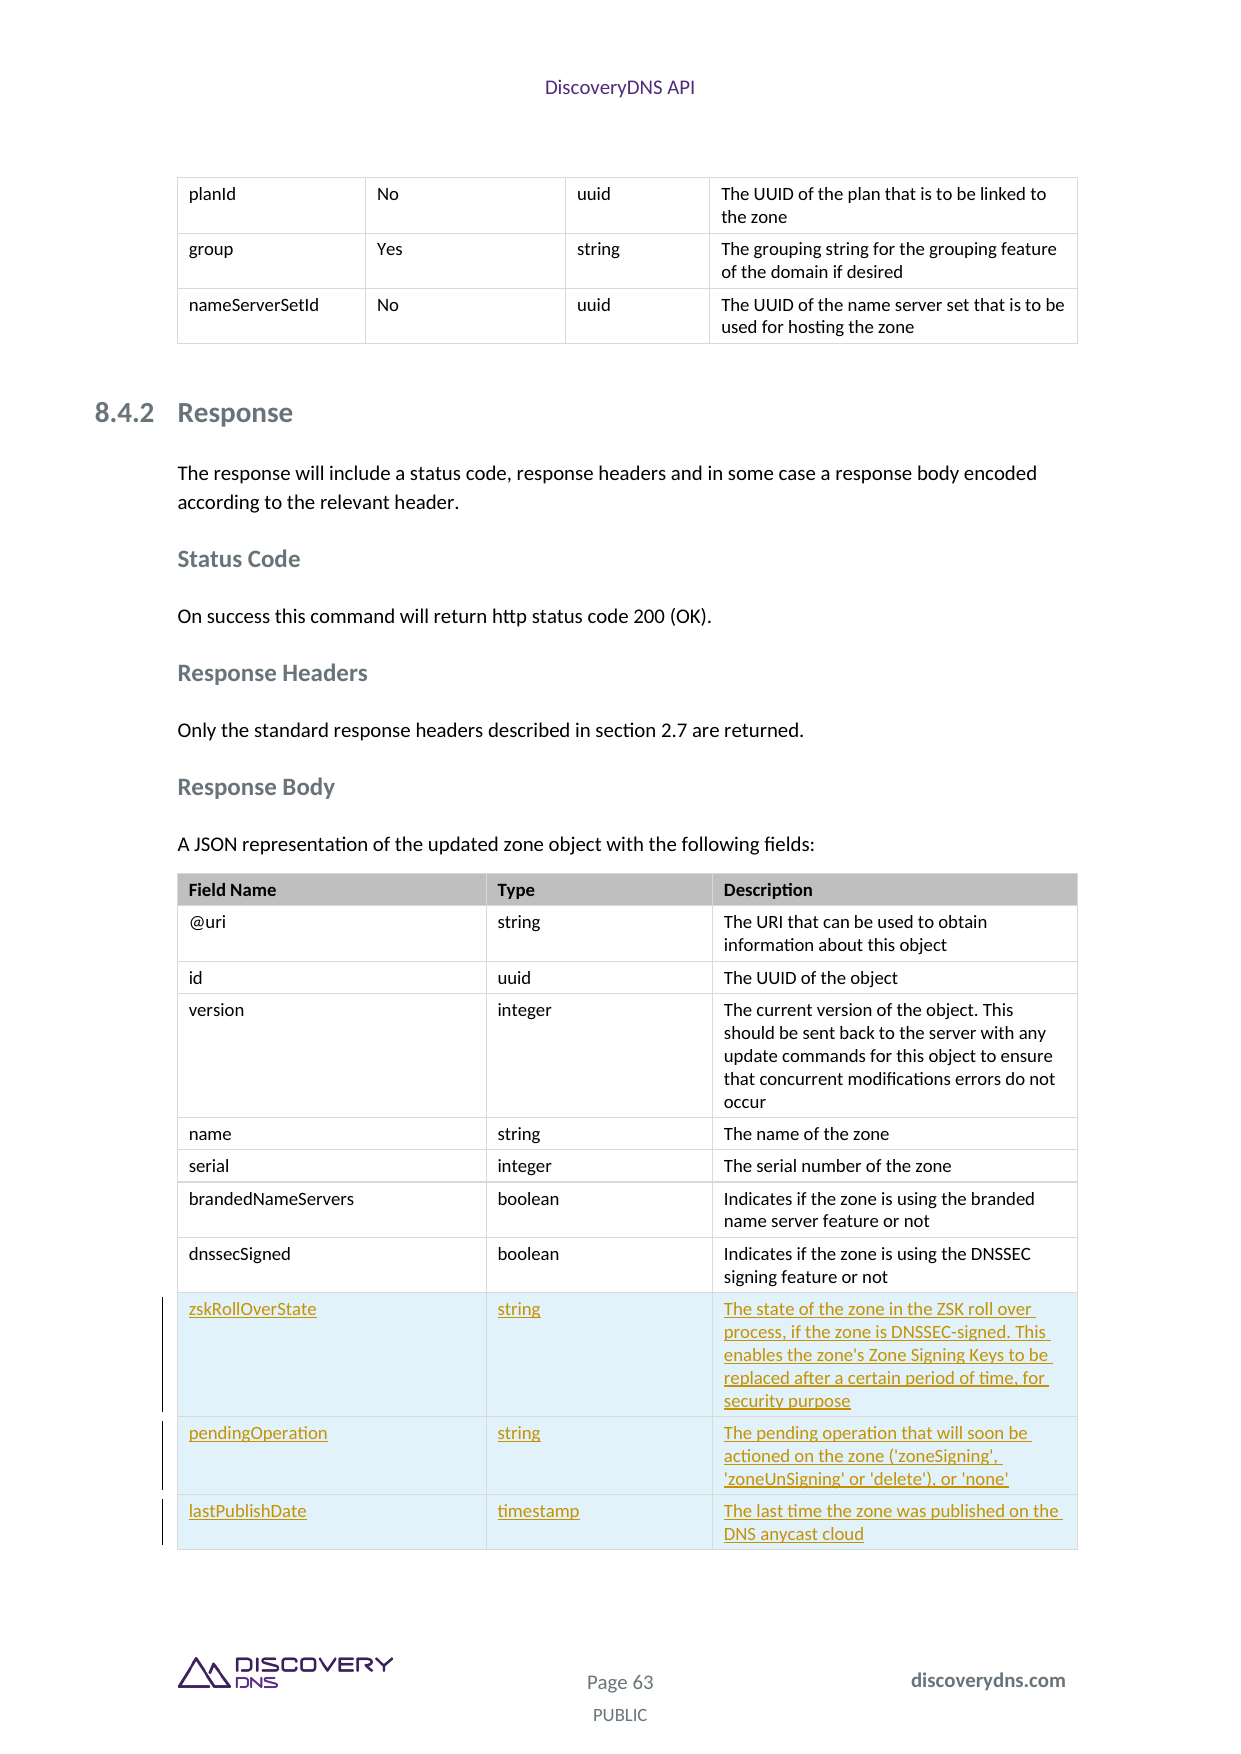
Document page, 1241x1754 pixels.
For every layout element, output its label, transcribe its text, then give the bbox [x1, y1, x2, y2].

text Only the standard response headers described in section 2.7 are returned. [177, 717, 1063, 743]
subtitle Response Body [177, 771, 1063, 802]
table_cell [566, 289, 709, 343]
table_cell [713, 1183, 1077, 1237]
subtitle Status Code [177, 543, 1063, 574]
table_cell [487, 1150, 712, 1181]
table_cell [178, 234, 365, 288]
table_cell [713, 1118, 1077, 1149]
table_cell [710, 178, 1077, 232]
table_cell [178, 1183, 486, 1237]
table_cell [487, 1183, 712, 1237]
picture [177, 1656, 394, 1689]
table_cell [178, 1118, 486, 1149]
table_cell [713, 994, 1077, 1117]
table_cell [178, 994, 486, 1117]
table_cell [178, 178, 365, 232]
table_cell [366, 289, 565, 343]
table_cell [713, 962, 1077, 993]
subtitle Response Headers [177, 657, 1063, 688]
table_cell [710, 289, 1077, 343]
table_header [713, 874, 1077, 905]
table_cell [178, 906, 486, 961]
subtitle Response [94, 394, 1063, 429]
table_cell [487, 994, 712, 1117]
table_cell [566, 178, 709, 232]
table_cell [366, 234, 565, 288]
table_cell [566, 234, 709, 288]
text A JSON representation of the updated zone object with the following fields: [177, 831, 1063, 857]
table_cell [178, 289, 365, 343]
text The response will include a status code, response headers and in some case a response body encoded according to the relevant header. [177, 460, 1063, 514]
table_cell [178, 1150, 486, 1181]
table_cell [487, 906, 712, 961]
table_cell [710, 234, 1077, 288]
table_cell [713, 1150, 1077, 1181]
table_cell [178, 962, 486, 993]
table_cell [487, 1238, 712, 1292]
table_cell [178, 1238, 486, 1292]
text On success this command will return http status code 200 (OK). [177, 603, 1063, 628]
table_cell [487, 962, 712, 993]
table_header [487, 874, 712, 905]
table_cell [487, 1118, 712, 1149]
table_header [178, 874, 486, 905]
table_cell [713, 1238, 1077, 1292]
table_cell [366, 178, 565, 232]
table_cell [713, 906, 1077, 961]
